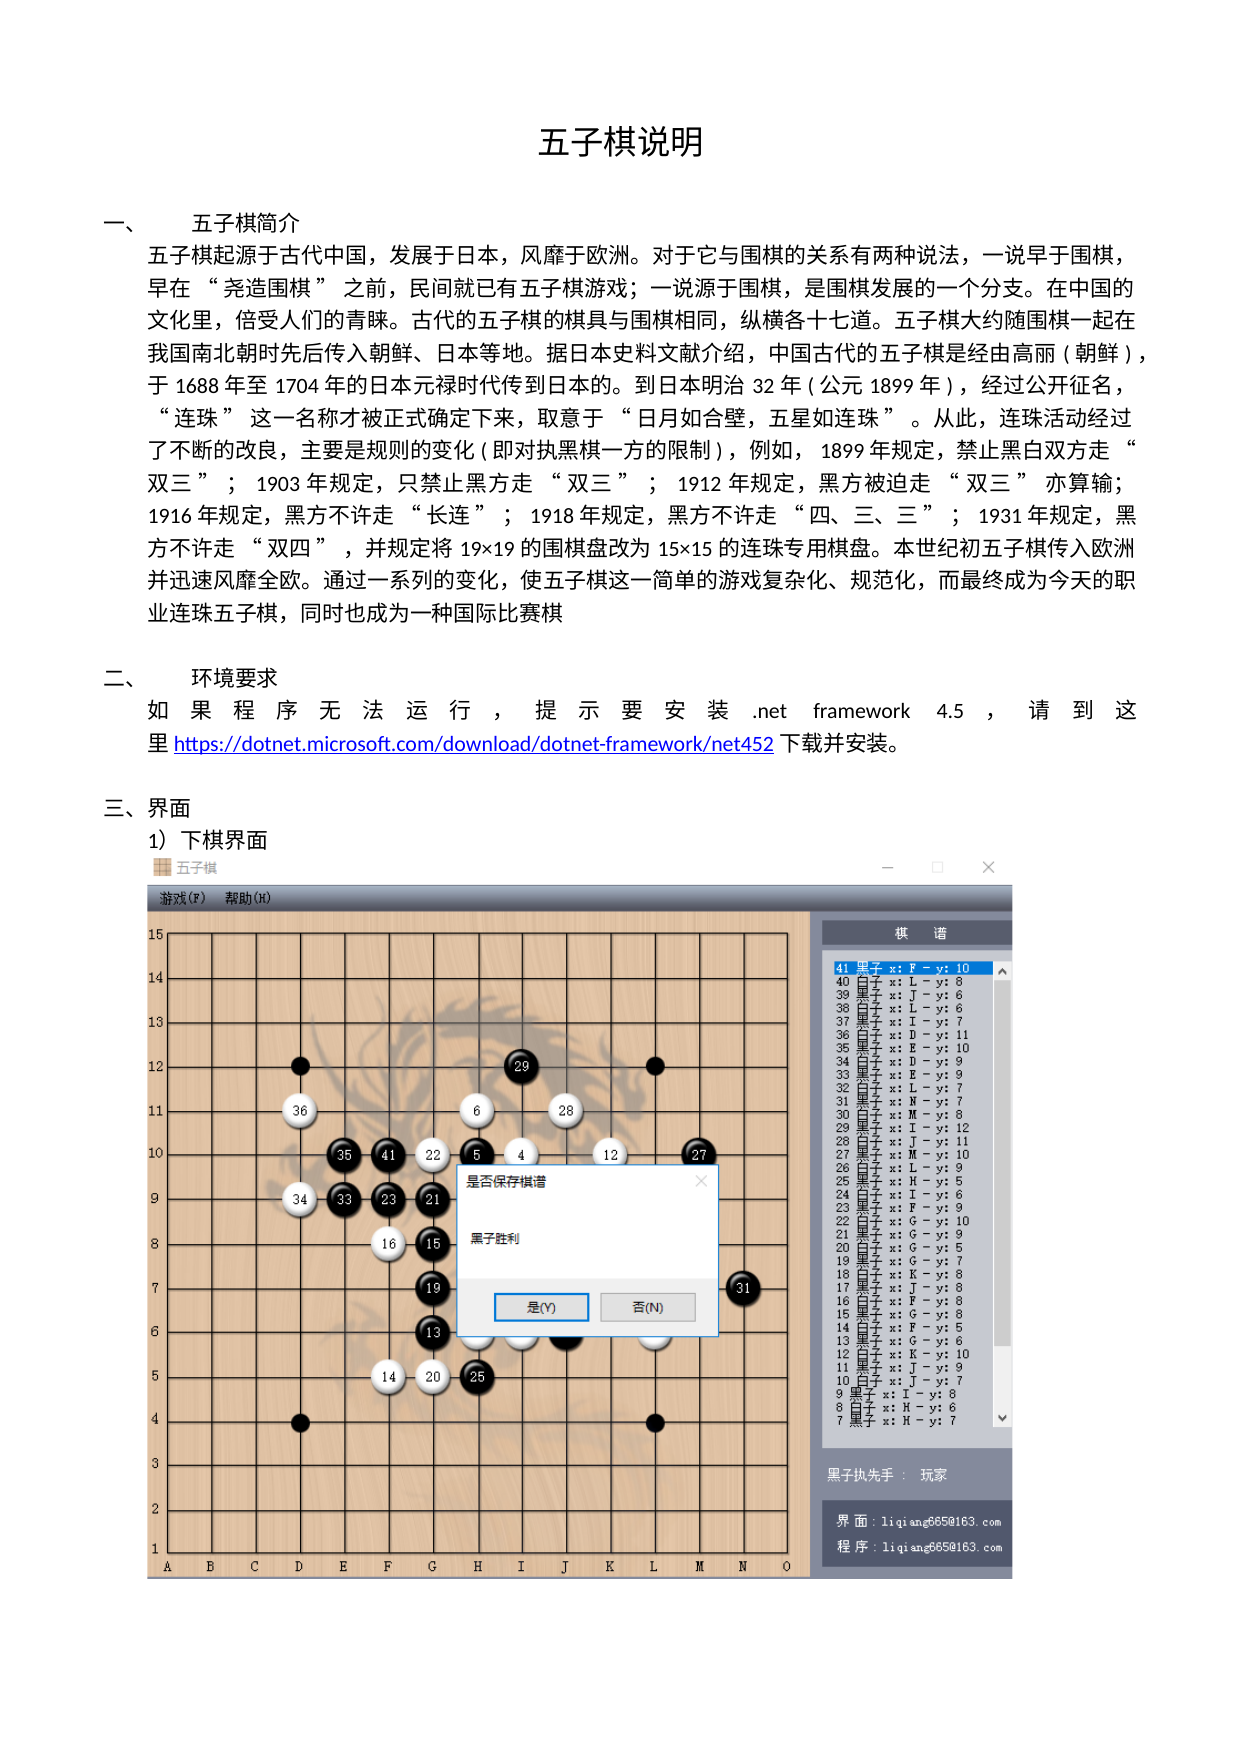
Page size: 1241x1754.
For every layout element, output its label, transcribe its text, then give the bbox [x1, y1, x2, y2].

list 五子棋起源于古代中国，发展于日本，风靡于欧洲。对于它与围棋的关系有两种说法，一说早于围棋，早在 “ 尧造围棋 ” 之前，民间就已有五子棋游戏；一说源于围棋，是围棋发展的一个分支。在中国的文化里，倍受人们的青睐。古代的五子棋的棋具与围棋相同，纵横各十七道。五子棋大约随围棋一起在我国南北朝时先后传入朝鲜、日本等地。据日本史料文献介绍，中国古代的五子棋是经由高丽 ( 朝鲜 ) ，于 1688 年至 1704 年的日本元禄时代传到日本的。到日本明治 32 年 ( 公元 1899 年 ) ，经过公开征名， “ 连珠 ” 这一名称才被正式确定下来，取意于 “ 日月如合壁，五星如连珠 ” 。从此，连珠活动经过了不断的改良，主要是规则的变化 ( 即对执黑棋一方的限制 ) ，例如， 1899 年规定，禁止黑白双方走 “ 双三 ” ； 1903 年规定，只禁止黑方走 “ 双三 ” ； 1912 年规定，黑方被迫走 “ 双三 ” 亦算输； 1916 年规定，黑方不许走 “ 长连 ” ； 1918 年规定，黑方不许走 “ 四、三、三 ” ； 1931 年规定，黑方不许走 “ 双四 ” ，并规定将 19×19 的围棋盘改为 15×15 的连珠专用棋盘。本世纪初五子棋传入欧洲并迅速风靡全欧。通过一系列的变化，使五子棋这一简单的游戏复杂化、规范化，而最终成为今天的职业连珠五子棋，同时也成为一种国际比赛棋 [147, 238, 1137, 628]
text 1）下棋界面 [103, 823, 1137, 855]
list 如果程序无法运行，提示要安装.net framework 4.5，请到这里https://dotnet.microsoft.com/download/dotnet-framework/net452 下载并安装。 [147, 693, 1137, 758]
text 三、界面 [103, 790, 1137, 823]
list 五子棋简介 [103, 205, 1137, 238]
text 五子棋说明 [103, 108, 1137, 173]
picture [147, 855, 1013, 1579]
list 环境要求 [103, 660, 1137, 693]
